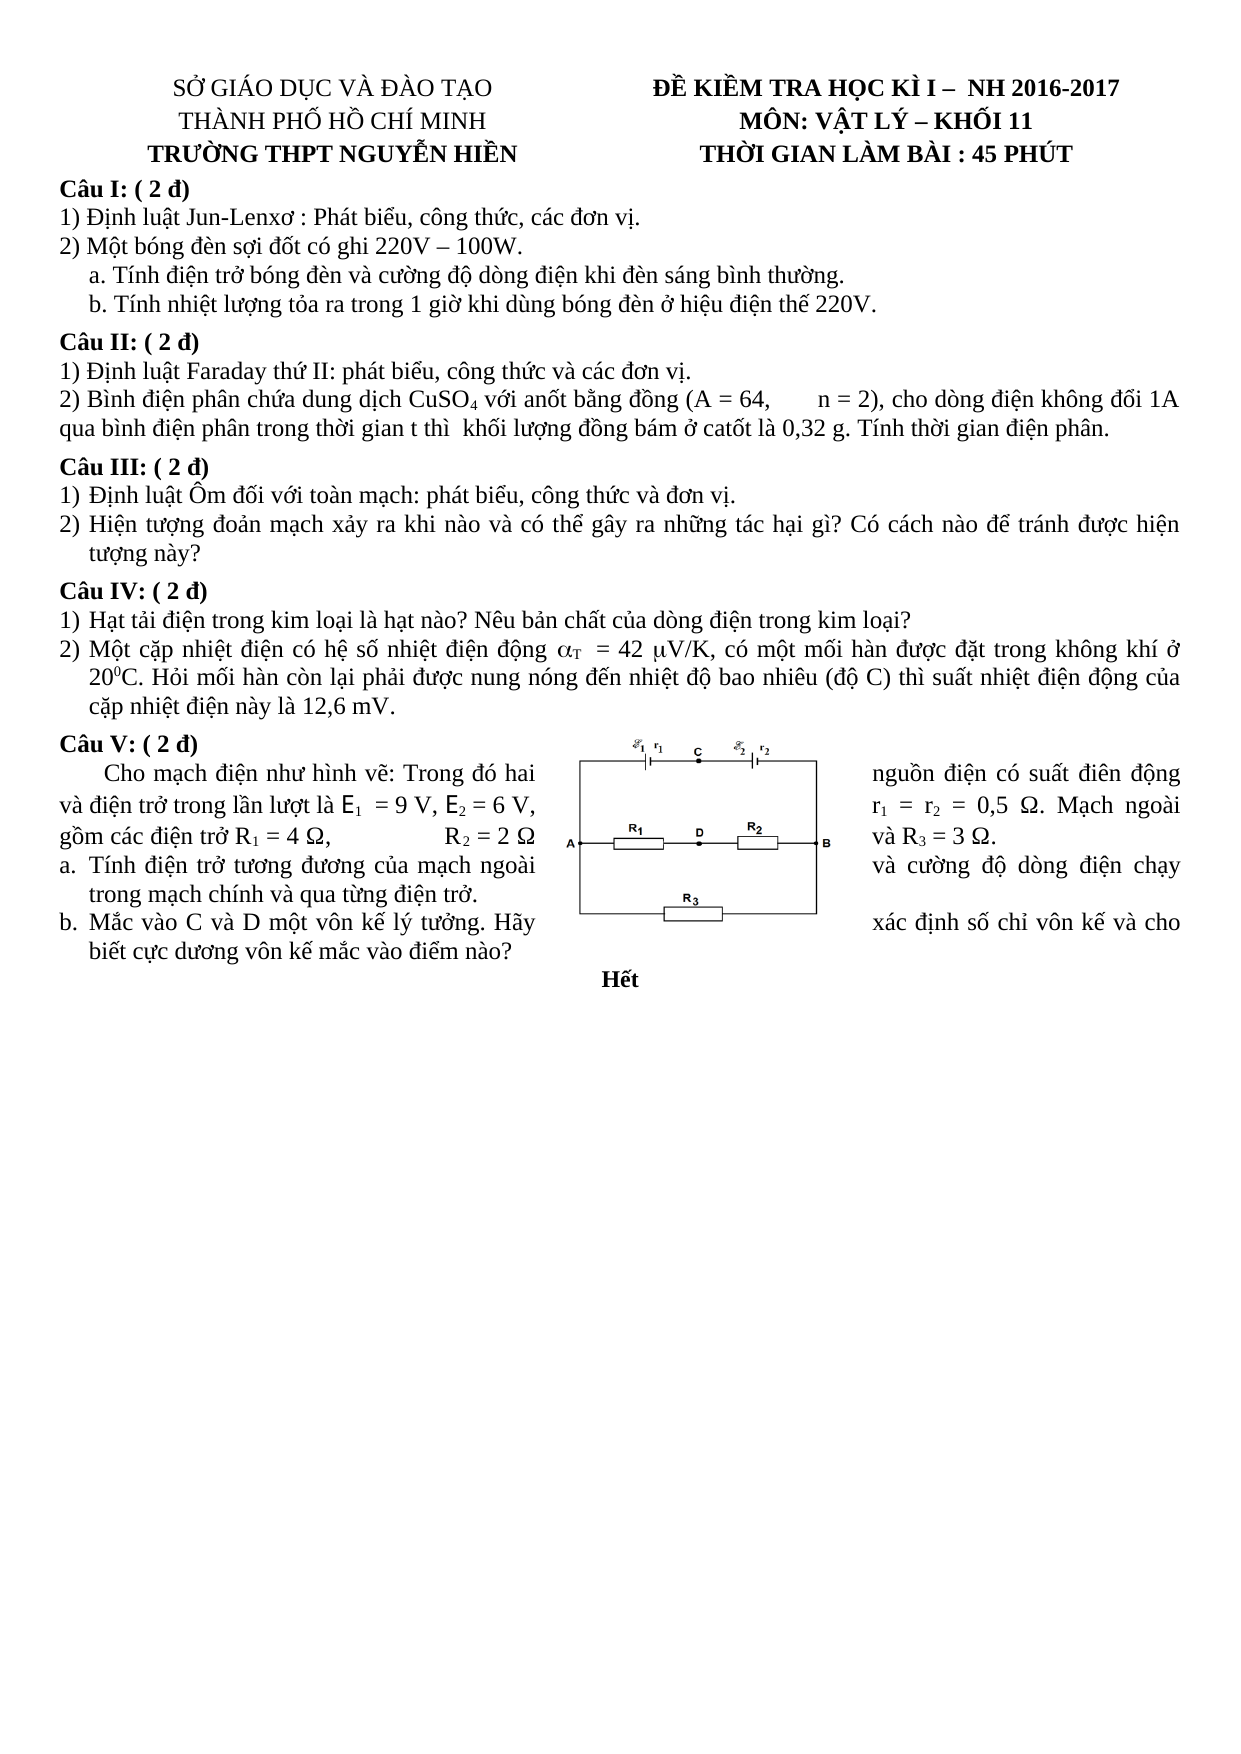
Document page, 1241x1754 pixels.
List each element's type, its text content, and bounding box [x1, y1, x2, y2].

text Câu III: ( 2 đ) [59, 452, 1181, 480]
list Định luật Ôm đối với toàn mạch: phát biểu, công thức và đơn vị. [59, 480, 1181, 509]
text b. Tính nhiệt lượng tỏa ra trong 1 giờ khi dùng bóng đèn ở hiệu điện thế 220V. [59, 289, 1181, 317]
text 2) Một bóng đèn sợi đốt có ghi 220V – 100W. [59, 231, 1181, 260]
list Hạt tải điện trong kim loại là hạt nào? Nêu bản chất của dòng điện trong kim loại? [59, 605, 1181, 634]
picture [554, 733, 854, 943]
text a. Tính điện trở bóng đèn và cường độ dòng điện khi đèn sáng bình thường. [59, 260, 1181, 289]
table_header ĐỀ KIỀM TRA HỌC KÌ I – NH 2016-2017 MÔN: VẬT LÝ – KHỐI 11 THỜI GIAN LÀM BÀI : 45 PHÚT [605, 74, 1167, 174]
text Cho mạch điện như hình vẽ: Trong đó hai nguồn điện có suất điên động và điện trở trong lần lượt là E1 = 9 V, E2 = 6 V, r1 = r2 = 0,5 Ω. Mạch ngoài gồm các điện trở R1 = 4 Ω, R2 = 2 Ω và R3 = 3 Ω. [854, 758, 1181, 850]
list Tính điện trở tương đương của mạch ngoài và cường độ dòng điện chạy trong mạch chính và qua từng điện trở. [854, 850, 1181, 907]
text Câu I: ( 2 đ) [59, 174, 1181, 202]
text 1) Định luật Jun-Lenxơ : Phát biểu, công thức, các đơn vị. [59, 202, 1181, 231]
text Câu IV: ( 2 đ) [59, 576, 1181, 605]
text 1) Định luật Faraday thứ II: phát biểu, công thức và các đơn vị. [59, 356, 1181, 384]
text 2) Bình điện phân chứa dung dịch CuSO4 với anốt bằng đồng (A = 64, n = 2), cho dòng điện không đổi 1A qua bình điện phân trong thời gian t thì khối lượng đồng bám ở catốt là 0,32 g. Tính thời gian điện phân. [59, 384, 1181, 442]
text Câu II: ( 2 đ) [59, 327, 1181, 356]
text Cho mạch điện như hình vẽ: Trong đó hai nguồn điện có suất điên động và điện trở trong lần lượt là E1 = 9 V, E2 = 6 V, r1 = r2 = 0,5 Ω. Mạch ngoài gồm các điện trở R1 = 4 Ω, R2 = 2 Ω và R3 = 3 Ω. [59, 758, 554, 850]
list Một cặp nhiệt điện có hệ số nhiệt điện động T = 42 V/K, có một mối hàn được đặt trong không khí ở 200C. Hỏi mối hàn còn lại phải được nung nóng đến nhiệt độ bao nhiêu (độ C) thì suất nhiệt điện động của cặp nhiệt điện này là 12,6 mV. [59, 634, 1181, 720]
list Hiện tượng đoản mạch xảy ra khi nào và có thể gây ra những tác hại gì? Có cách nào để tránh được hiện tượng này? [59, 509, 1181, 567]
table_header SỞ GIÁO DỤC VÀ ĐÀO TẠO THÀNH PHỐ HỒ CHÍ MINH TRƯỜNG THPT NGUYỄN HIỀN [59, 74, 605, 174]
text Hết [59, 965, 1181, 992]
list Tính điện trở tương đương của mạch ngoài và cường độ dòng điện chạy trong mạch chính và qua từng điện trở. [59, 850, 554, 907]
list Mắc vào C và D một vôn kế lý tưởng. Hãy xác định số chỉ vôn kế và cho biết cực dương vôn kế mắc vào điểm nào? [59, 907, 1181, 965]
text Câu V: ( 2 đ) [59, 729, 1181, 758]
